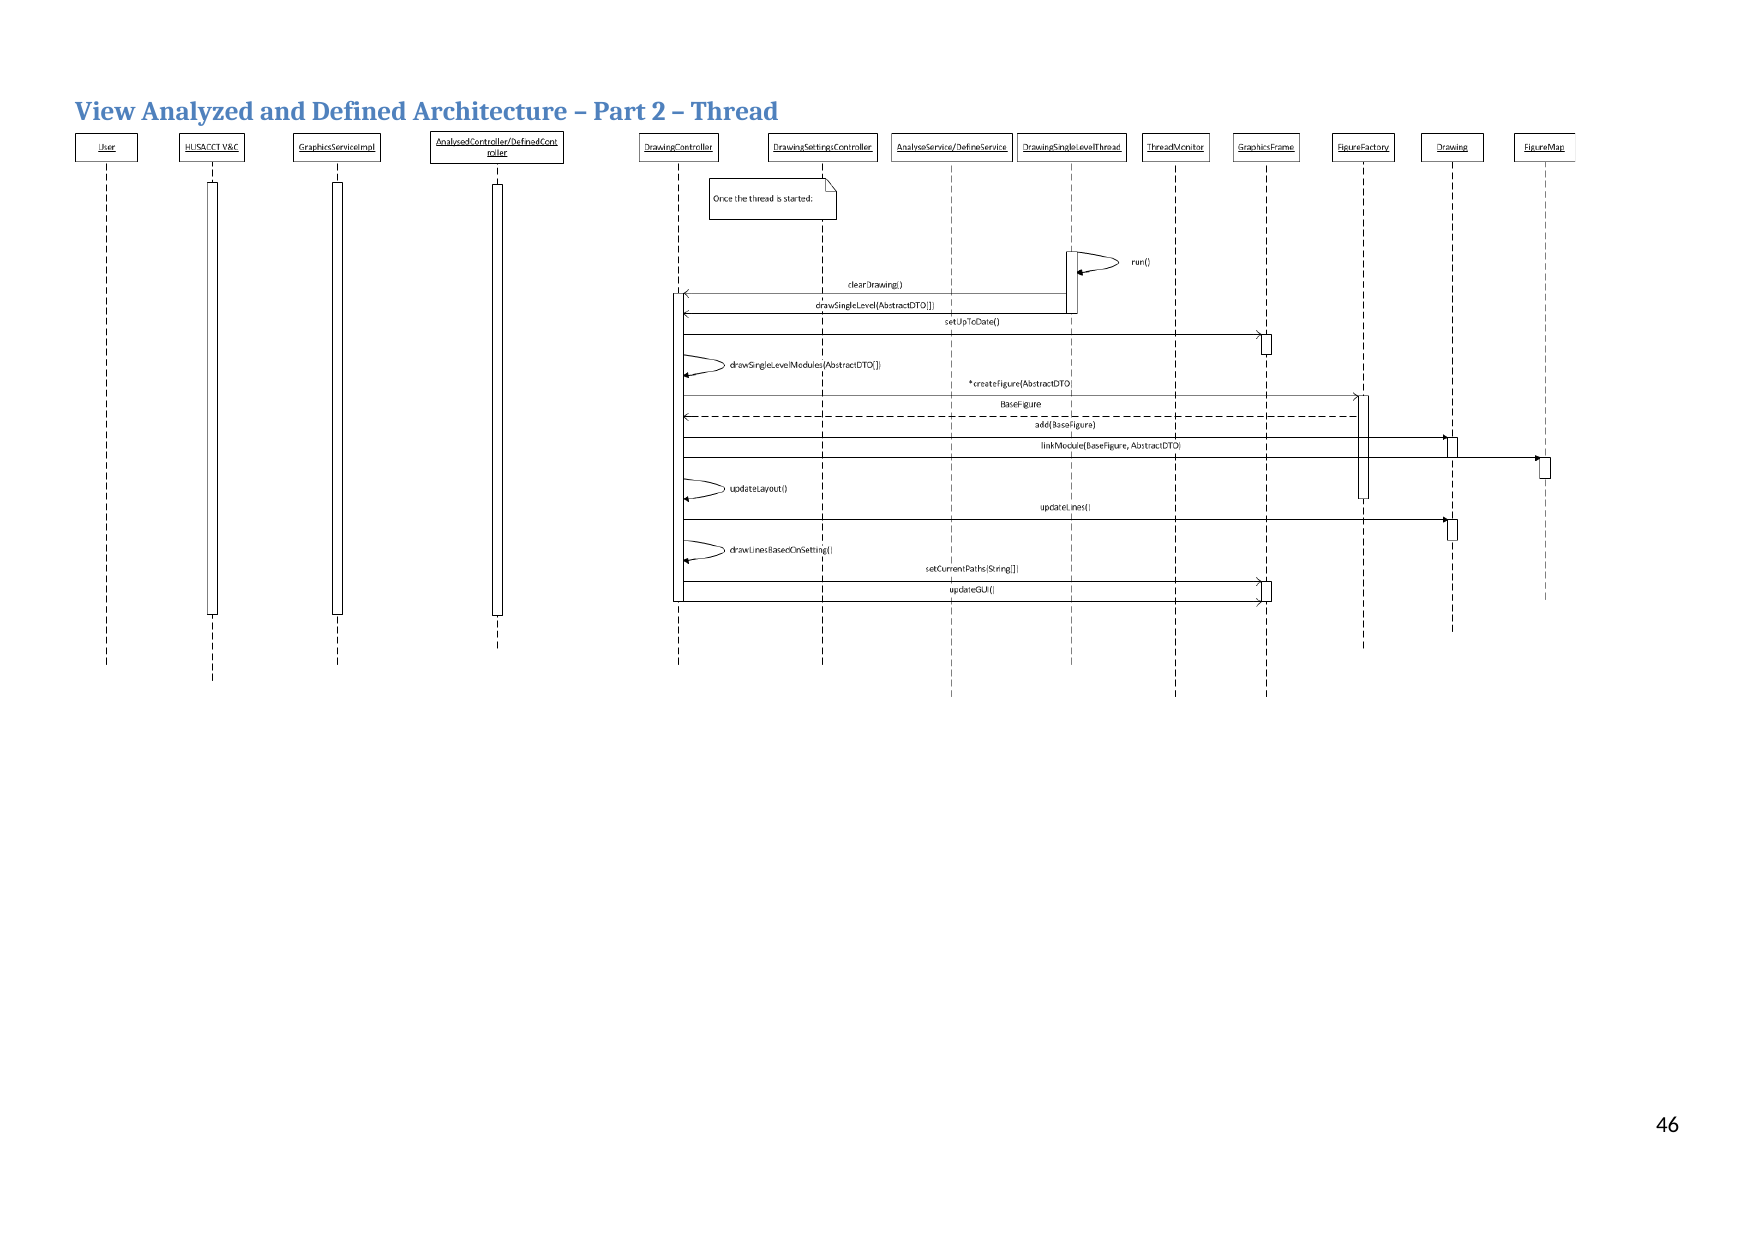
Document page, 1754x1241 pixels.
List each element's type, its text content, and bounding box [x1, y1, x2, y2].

picture [75, 131, 1575, 697]
subtitle View Analyzed and Defined Architecture – Part 2 – Thread [75, 96, 1679, 127]
